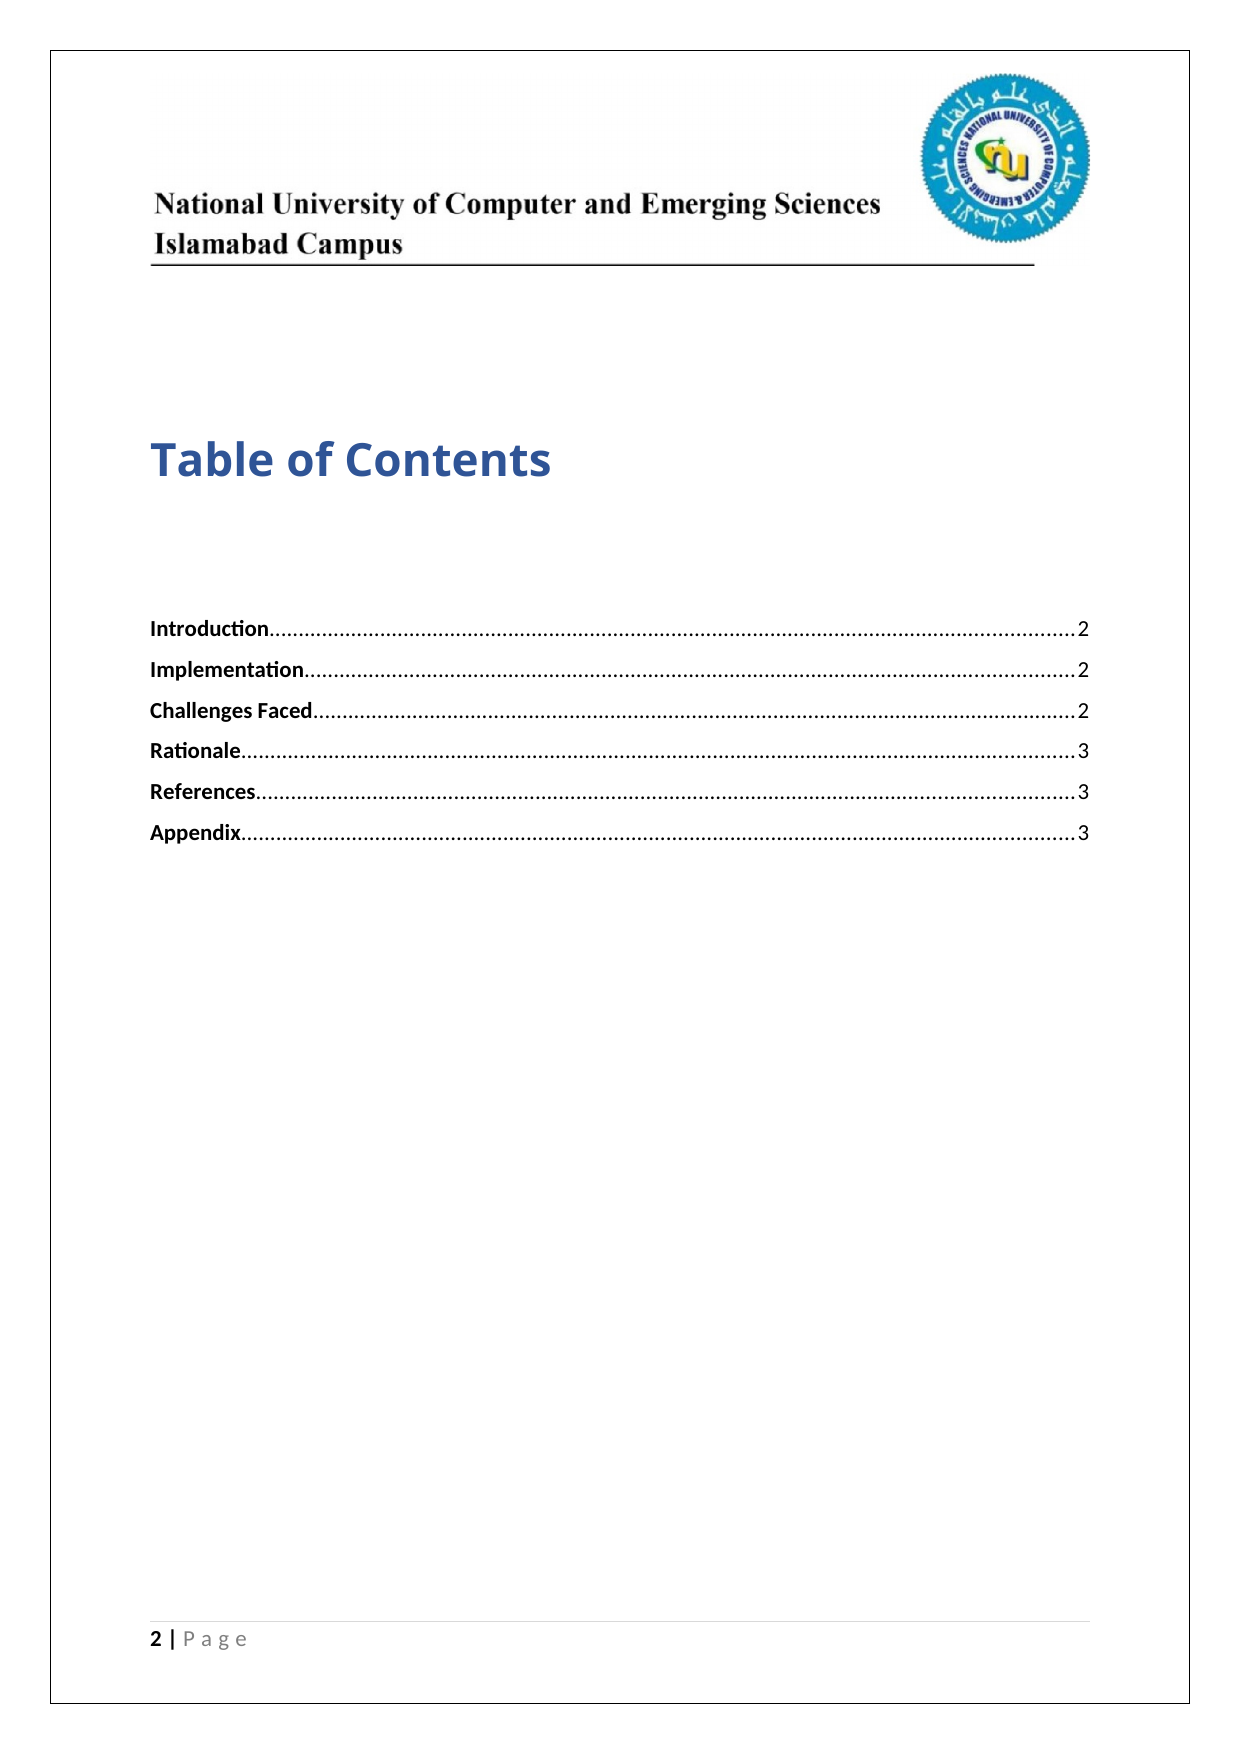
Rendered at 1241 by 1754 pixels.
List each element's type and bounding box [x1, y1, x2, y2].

picture [150, 73, 1091, 266]
